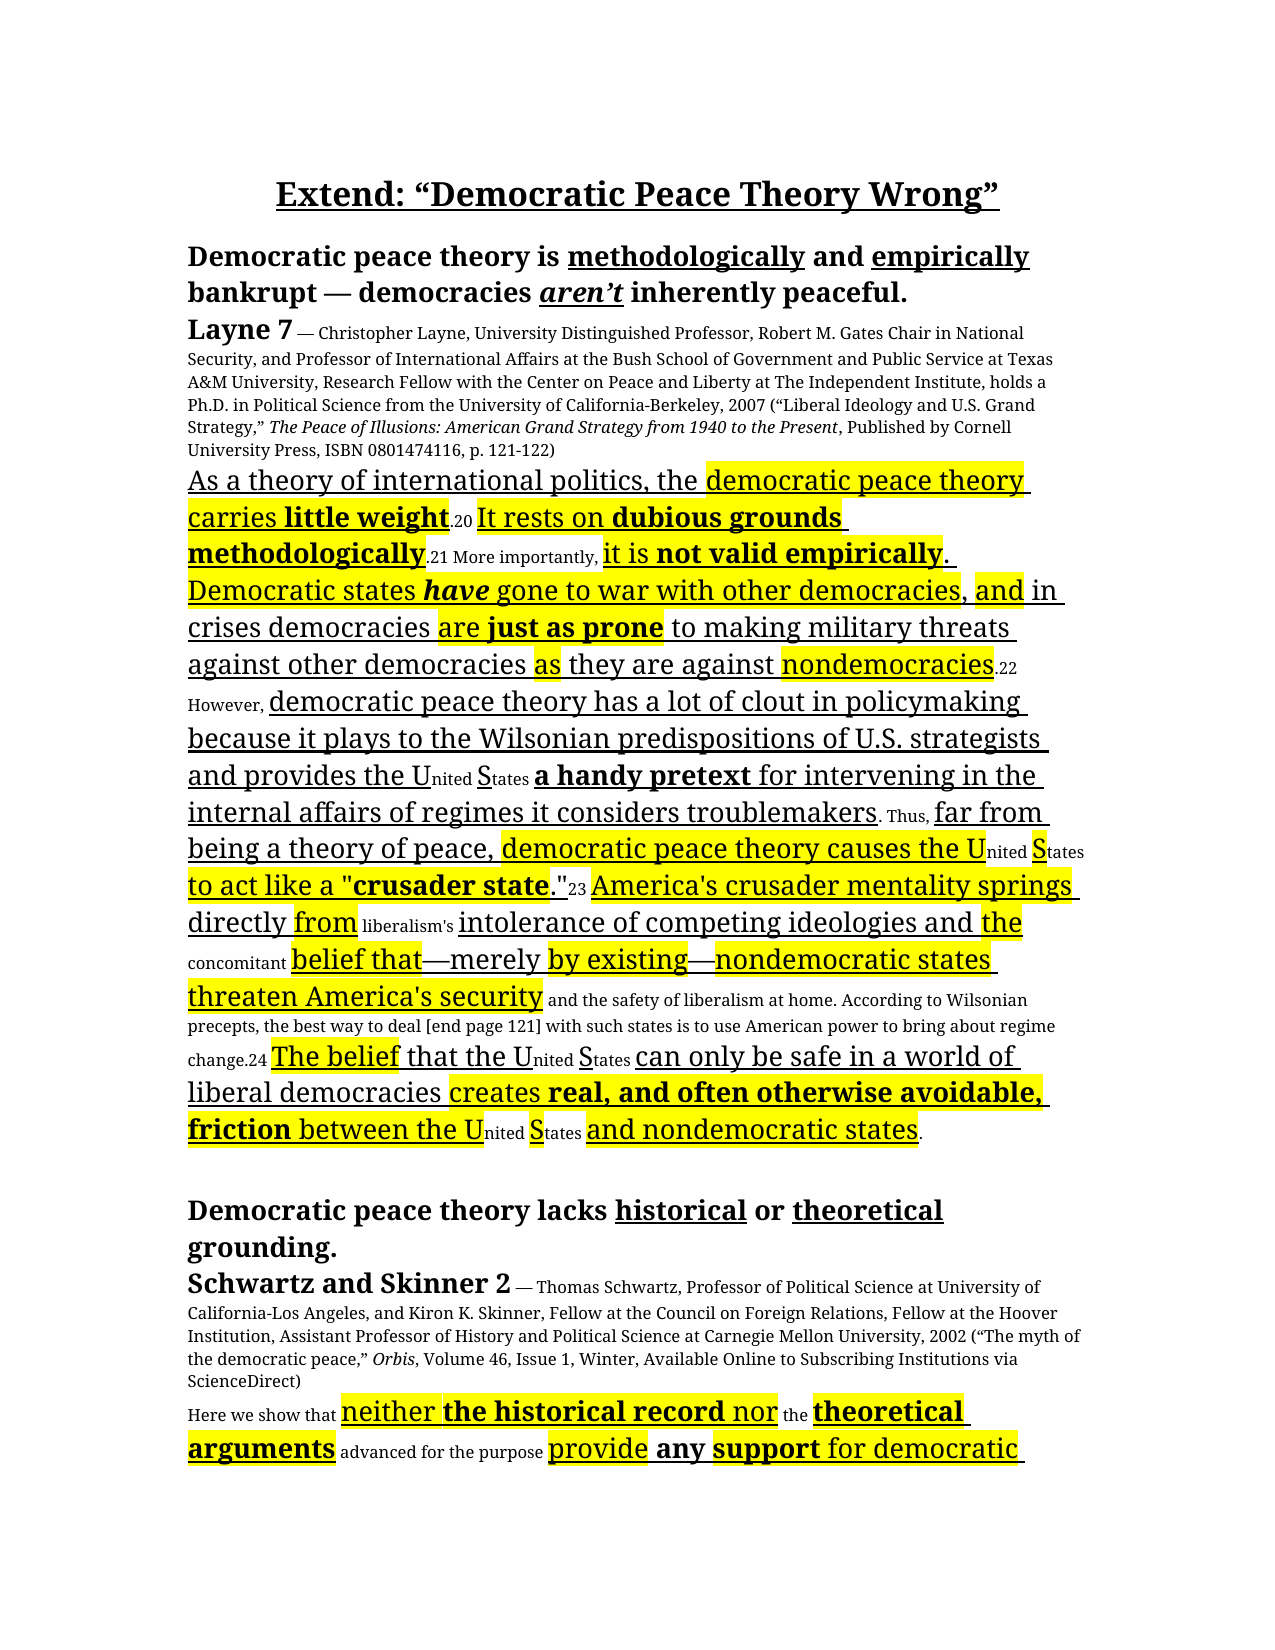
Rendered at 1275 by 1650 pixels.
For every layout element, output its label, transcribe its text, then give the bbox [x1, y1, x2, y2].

text Layne 7 — Christopher Layne, University Distinguished Professor, Robert M. Gates Chair in National Security, and Professor of International Affairs at the Bush School of Government and Public Service at Texas A&M University, Research Fellow with the Center on Peace and Liberty at The Independent Institute, holds a Ph.D. in Political Science from the University of California-Berkeley, 2007 (“Liberal Ideology and U.S. Grand Strategy,” The Peace of Illusions: American Grand Strategy from 1940 to the Present, Published by Cornell University Press, ISBN 0801474116, p. 121-122) [187, 311, 1087, 461]
text As a theory of international politics, the democratic peace theory carries little weight.20 It rests on dubious grounds methodologically.21 More importantly, it is not valid empirically. Democratic states have gone to war with other democracies, and in crises democracies are just as prone to making military threats against other democracies as they are against nondemocracies.22 However, democratic peace theory has a lot of clout in policymaking because it plays to the Wilsonian predispositions of U.S. strategists and provides the United States a handy pretext for intervening in the internal affairs of regimes it considers troublemakers. Thus, far from being a theory of peace, democratic peace theory causes the United States to act like a "crusader state."23 America's crusader mentality springs directly from liberalism's intolerance of competing ideologies and the concomitant belief that—merely by existing—nondemocratic states threaten America's security and the safety of liberalism at home. According to Wilsonian precepts, the best way to deal [end page 121] with such states is to use American power to bring about regime change.24 The belief that the United States can only be safe in a world of liberal democracies creates real, and often otherwise avoidable, friction between the United States and nondemocratic states. [187, 461, 1087, 1148]
text Schwartz and Skinner 2 — Thomas Schwartz, Professor of Political Science at University of California-Los Angeles, and Kiron K. Skinner, Fellow at the Council on Foreign Relations, Fellow at the Hoover Institution, Assistant Professor of History and Political Science at Carnegie Mellon University, 2002 (“The myth of the democratic peace,” Orbis, Volume 46, Issue 1, Winter, Available Online to Subscribing Institutions via ScienceDirect) [187, 1265, 1087, 1393]
subtitle Democratic peace theory is methodologically and empirically bankrupt — democracies aren’t inherently peaceful. [187, 237, 1087, 311]
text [187, 1393, 1087, 1466]
subtitle Extend: “Democratic Peace Theory Wrong” [187, 171, 1087, 216]
subtitle Democratic peace theory lacks historical or theoretical grounding. [187, 1191, 1087, 1265]
